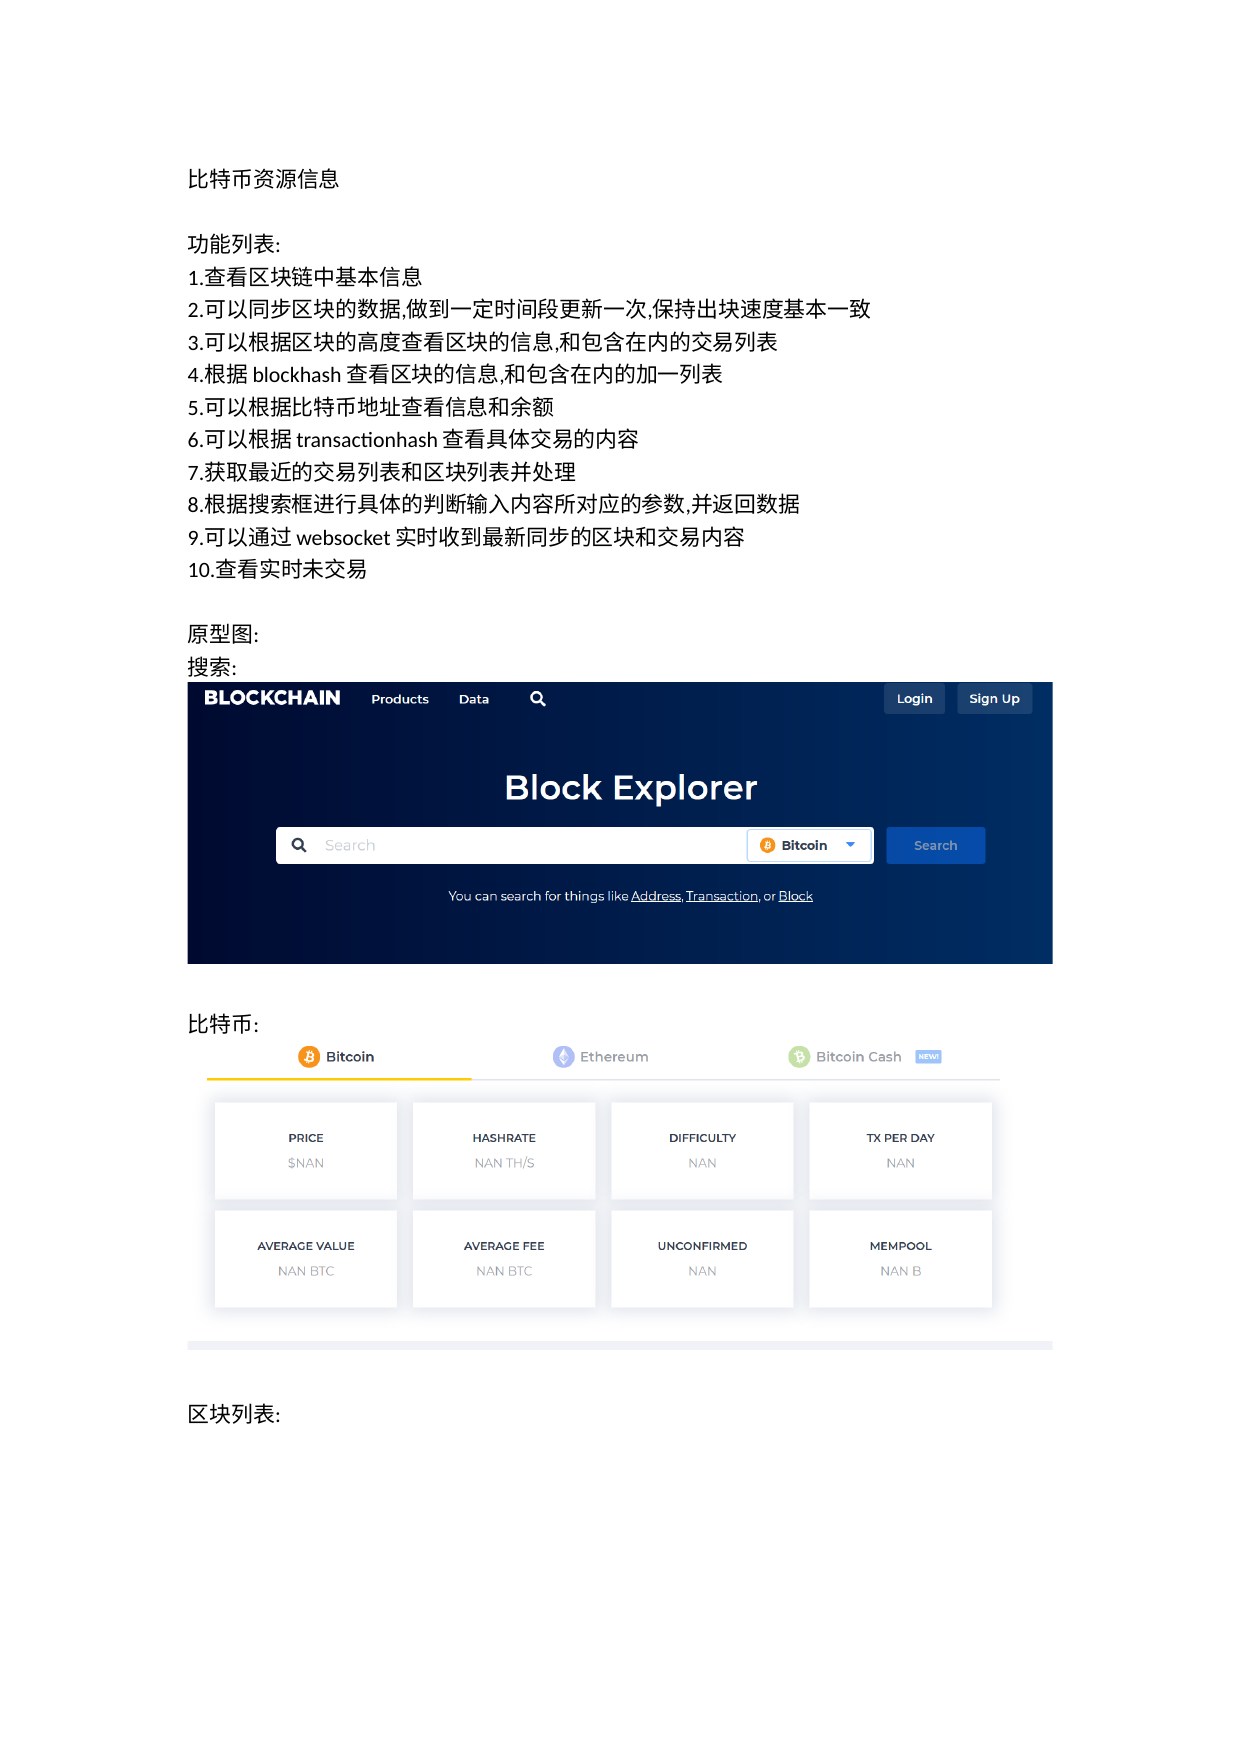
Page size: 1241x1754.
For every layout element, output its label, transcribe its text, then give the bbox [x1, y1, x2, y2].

text 3.可以根据区块的高度查看区块的信息,和包含在内的交易列表 [187, 324, 1053, 357]
text 7.获取最近的交易列表和区块列表并处理 [187, 454, 1053, 487]
text 比特币: [187, 1007, 1053, 1039]
text 5.可以根据比特币地址查看信息和余额 [187, 389, 1053, 422]
text 功能列表: [187, 227, 1053, 259]
picture [187, 682, 1053, 964]
text 1.查看区块链中基本信息 [187, 259, 1053, 292]
text 6.可以根据transactionhash查看具体交易的内容 [187, 422, 1053, 454]
text 10.查看实时未交易 [187, 552, 1053, 584]
text 9.可以通过websocket实时收到最新同步的区块和交易内容 [187, 519, 1053, 552]
text 比特币资源信息 [187, 162, 1053, 194]
text 区块列表: [187, 1397, 1053, 1429]
text 4.根据blockhash查看区块的信息,和包含在内的加一列表 [187, 357, 1053, 389]
picture [187, 1039, 1053, 1350]
text 8.根据搜索框进行具体的判断输入内容所对应的参数,并返回数据 [187, 487, 1053, 519]
text 2.可以同步区块的数据,做到一定时间段更新一次,保持出块速度基本一致 [187, 292, 1053, 324]
text 搜索: [187, 649, 1053, 682]
text 原型图: [187, 617, 1053, 649]
